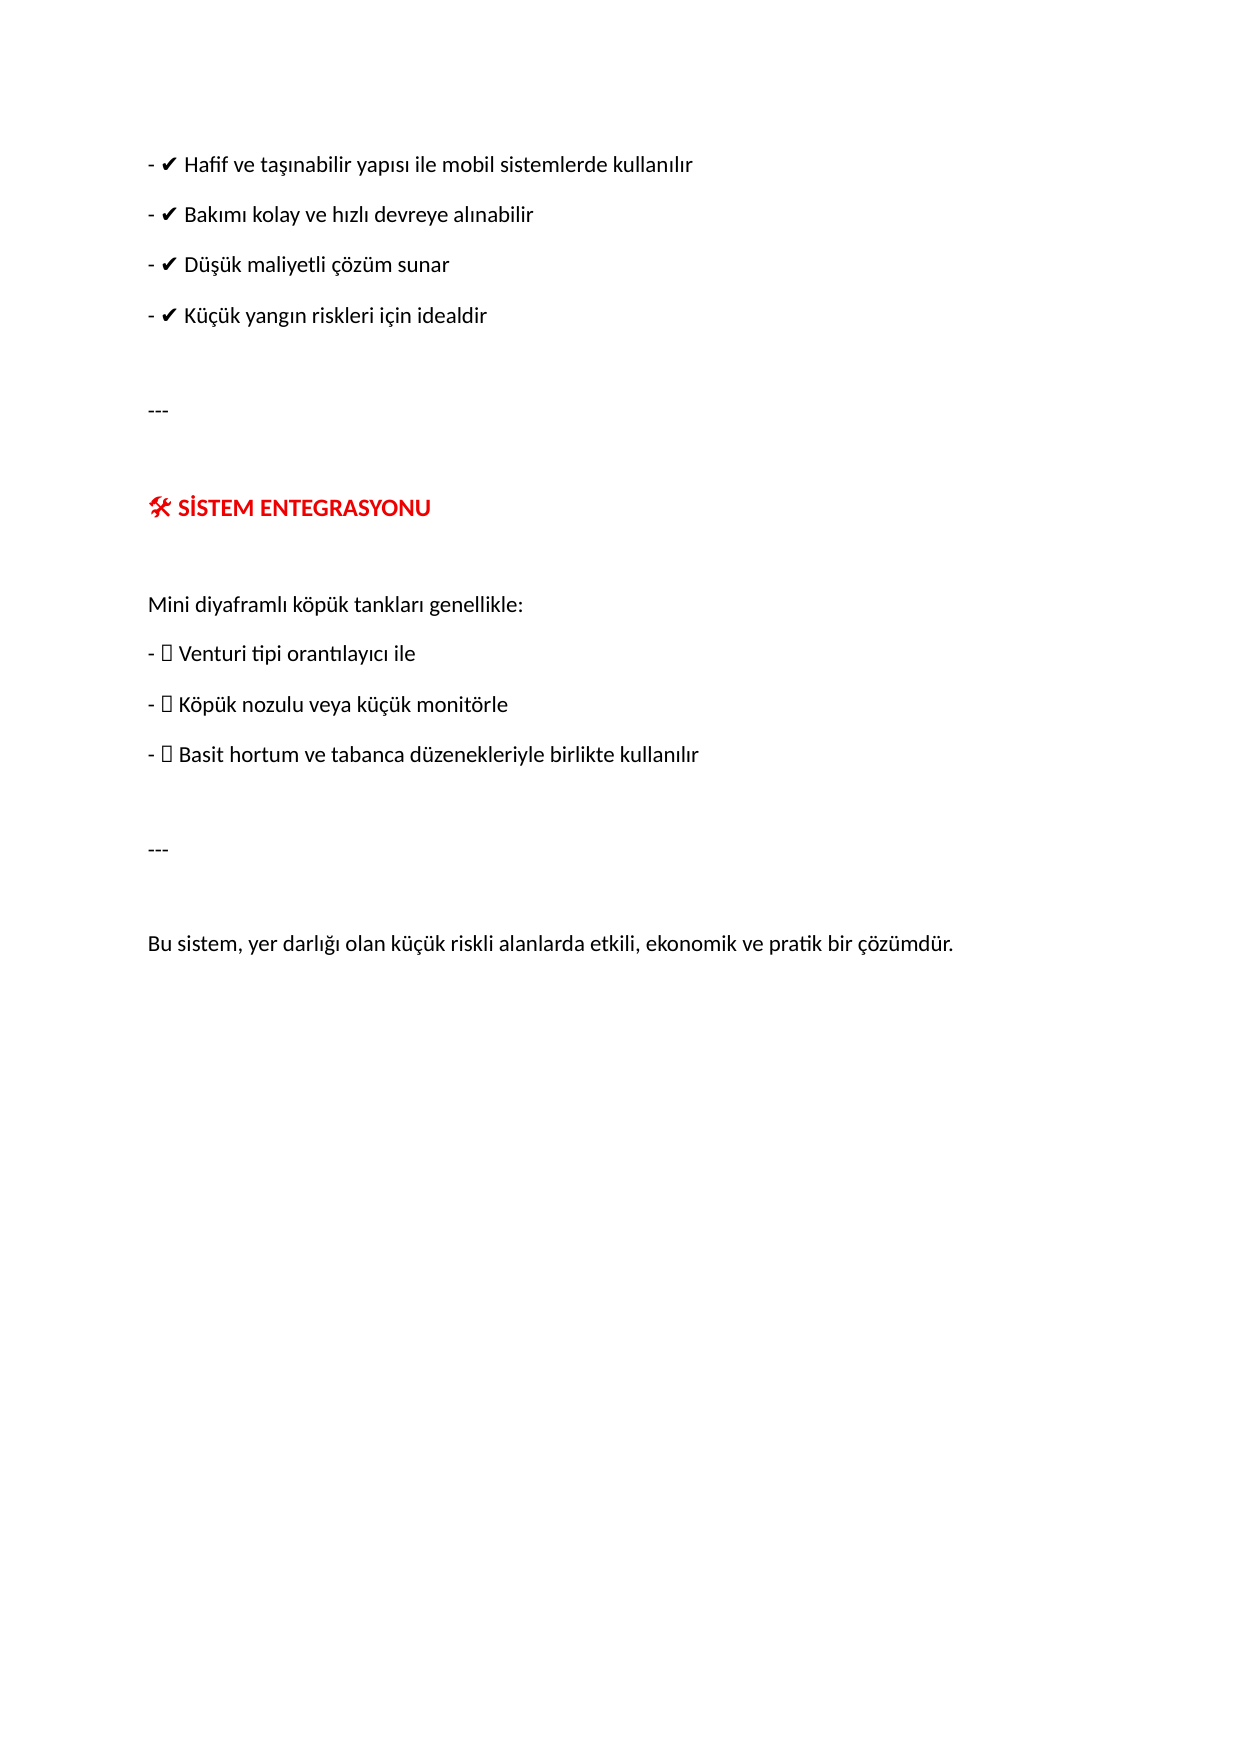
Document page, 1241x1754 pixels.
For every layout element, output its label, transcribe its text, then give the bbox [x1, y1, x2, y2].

text Mini diyaframlı köpük tankları genellikle: [148, 590, 1093, 618]
text Bu sistem, yer darlığı olan küçük riskli alanlarda etkili, ekonomik ve pratik bir çözümdür. [148, 929, 1093, 957]
text - 🔹 Köpük nozulu veya küçük monitörle [148, 687, 1093, 719]
text 🛠 SİSTEM ENTEGRASYONU [148, 490, 1093, 524]
text - ✔ Hafif ve taşınabilir yapısı ile mobil sistemlerde kullanılır [148, 148, 1093, 179]
text --- [148, 835, 1093, 863]
text --- [148, 396, 1093, 424]
text - 🔹 Venturi tipi orantılayıcı ile [148, 637, 1093, 668]
text - ✔ Düşük maliyetli çözüm sunar [148, 248, 1093, 280]
text - 🔹 Basit hortum ve tabanca düzenekleriyle birlikte kullanılır [148, 738, 1093, 769]
text - ✔ Bakımı kolay ve hızlı devreye alınabilir [148, 198, 1093, 229]
text - ✔ Küçük yangın riskleri için idealdir [148, 299, 1093, 330]
